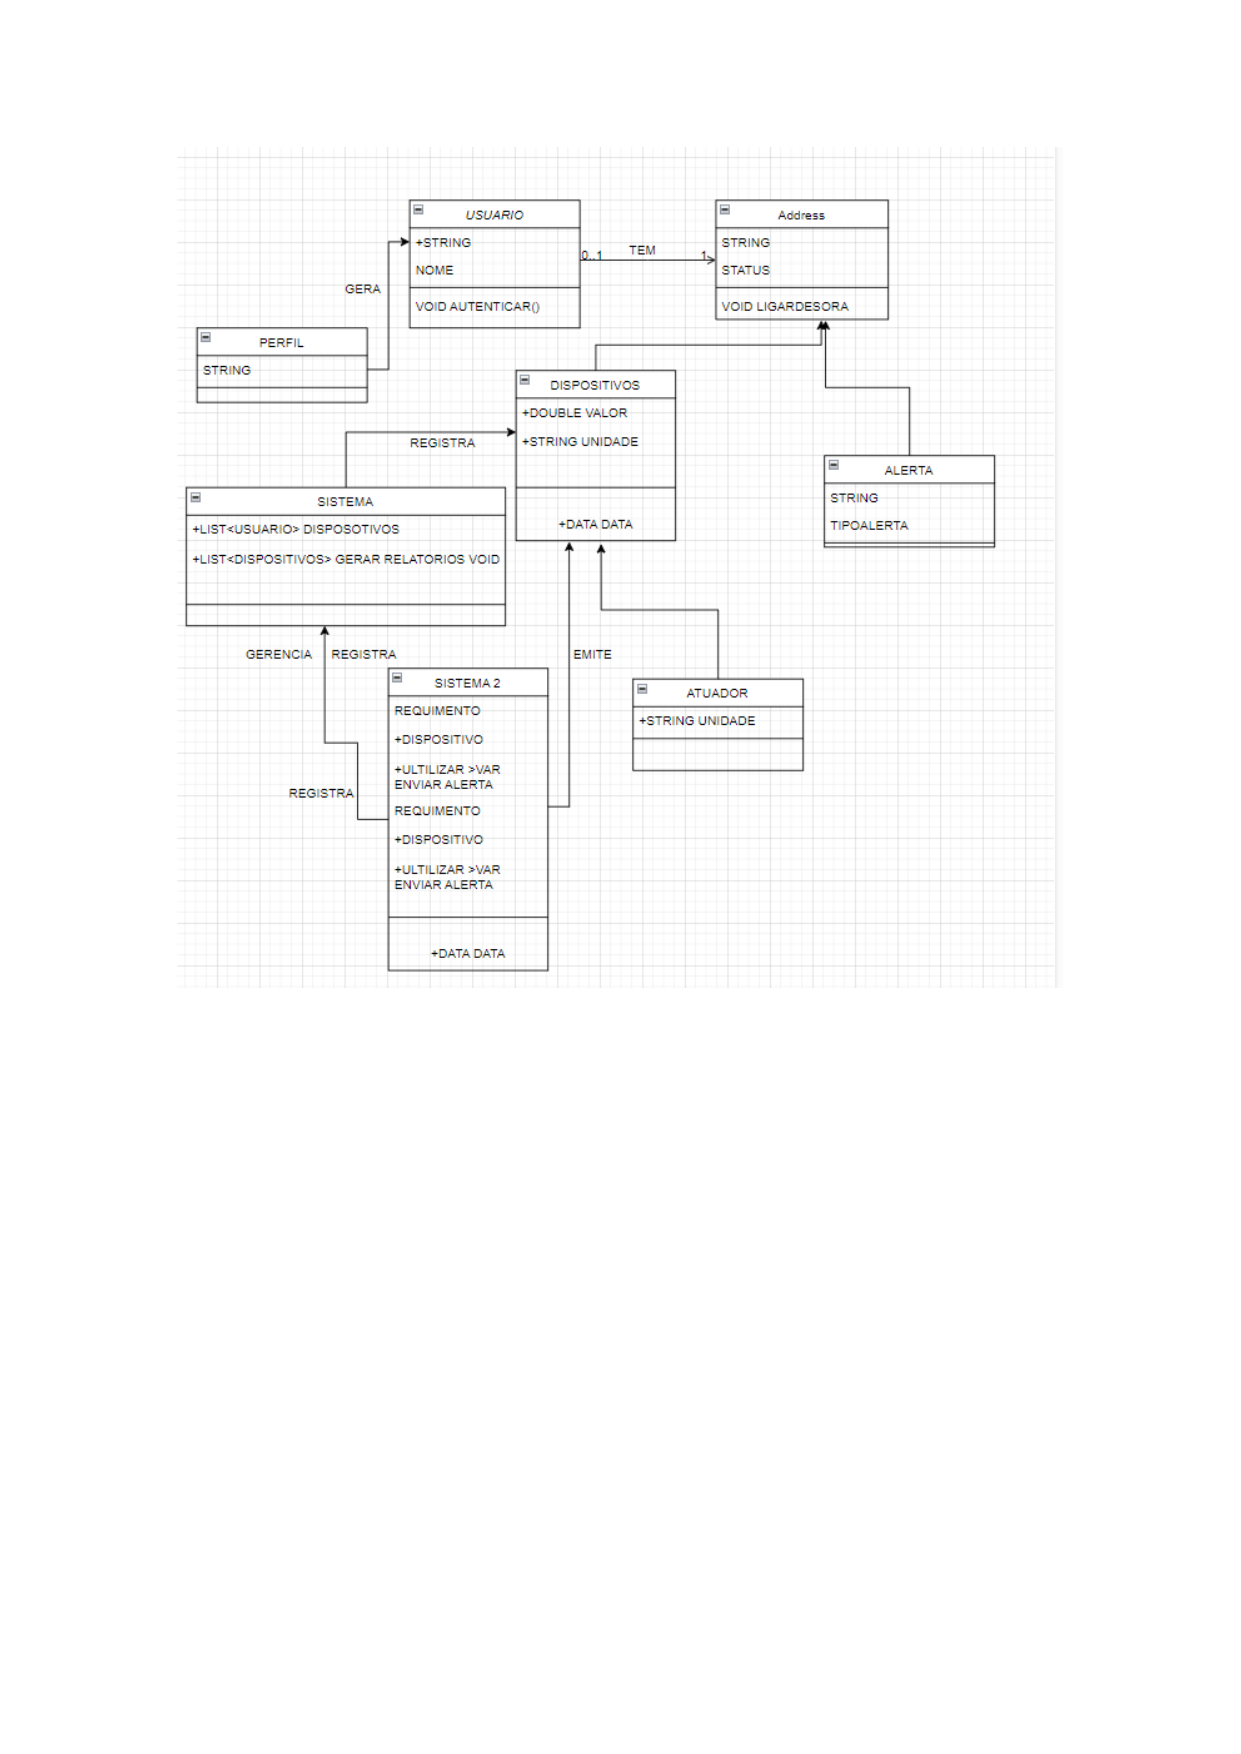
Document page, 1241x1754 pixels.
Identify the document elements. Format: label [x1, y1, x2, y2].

picture [177, 147, 1063, 988]
